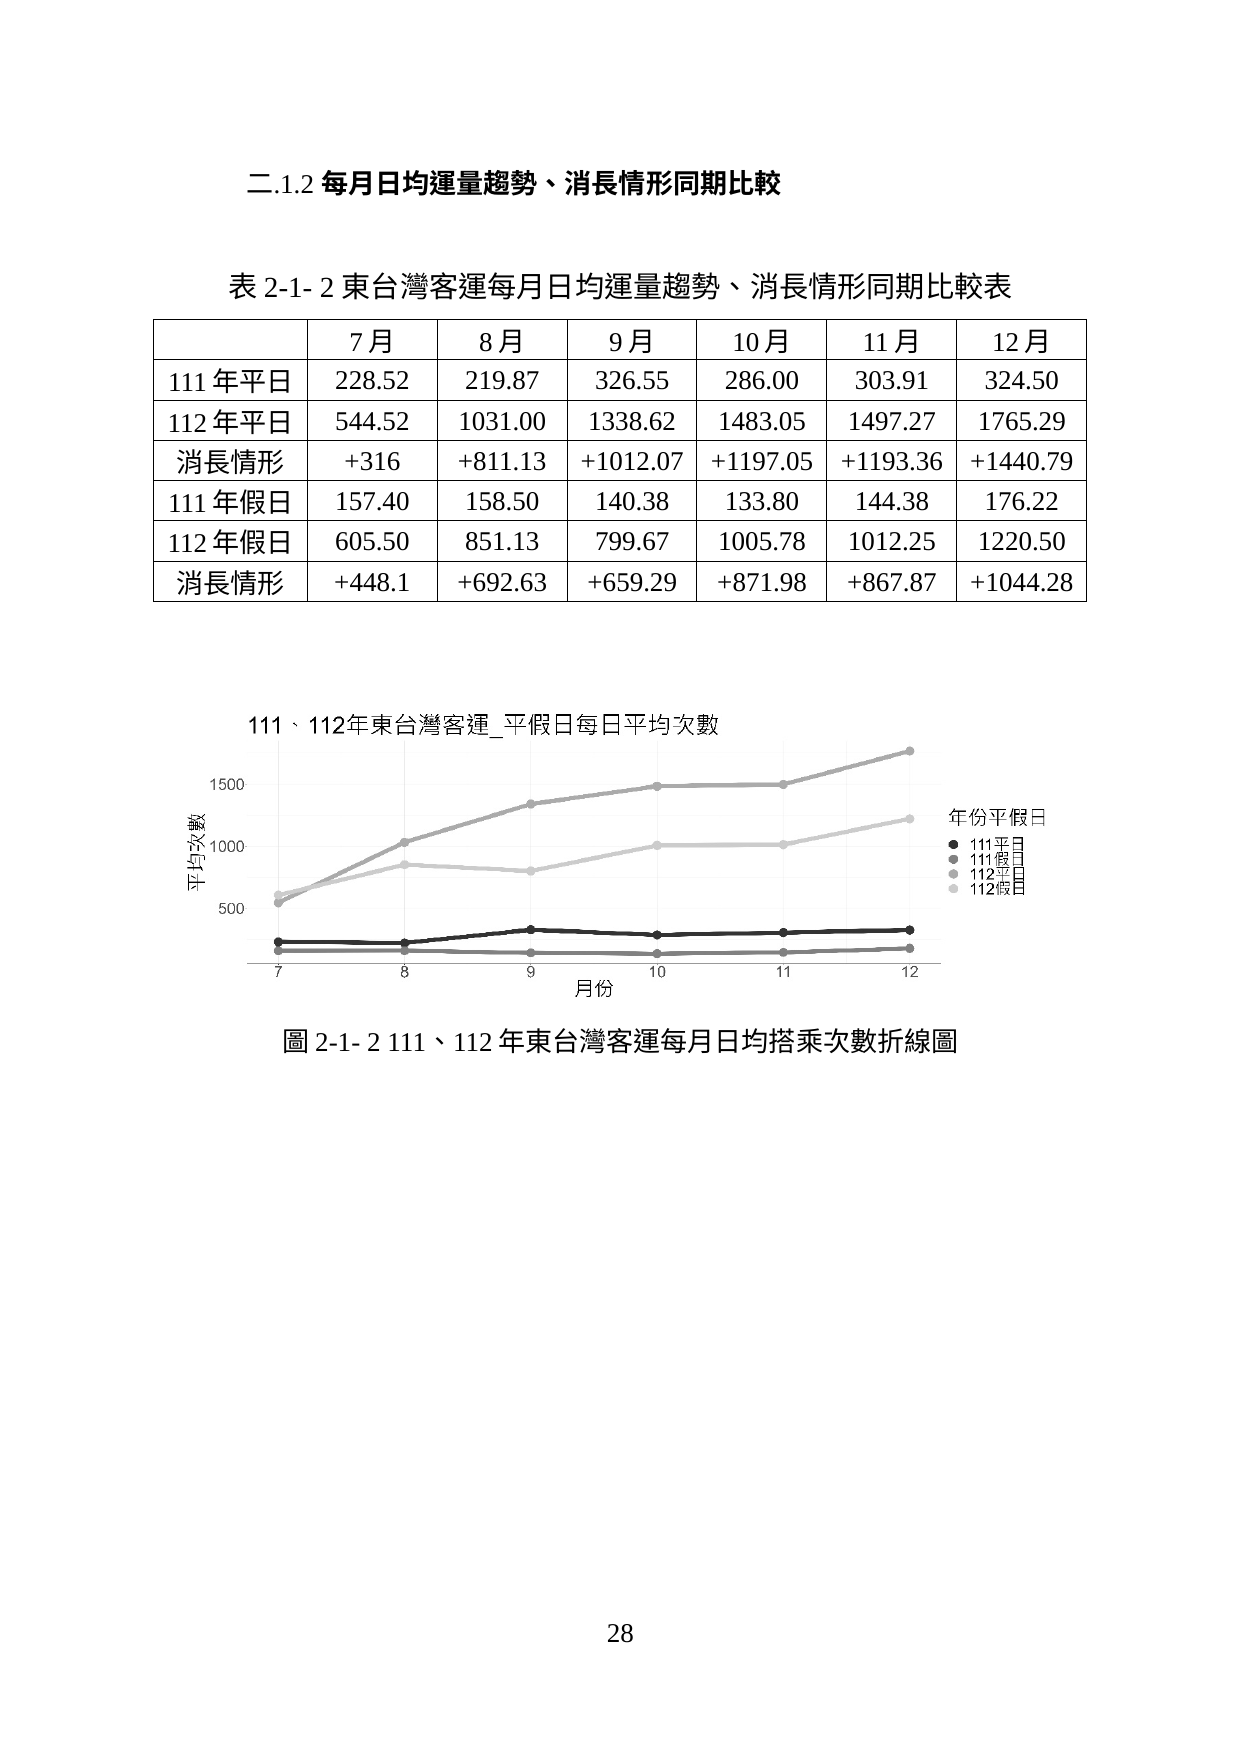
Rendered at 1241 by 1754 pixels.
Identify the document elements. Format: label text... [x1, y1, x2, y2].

table_cell 112年平日 [154, 401, 307, 440]
table_cell 544.52 [308, 401, 437, 440]
table_cell 1483.05 [697, 401, 826, 440]
table_cell 144.38 [827, 481, 956, 520]
table_cell +1440.79 [957, 441, 1086, 480]
table_cell 111年假日 [154, 481, 307, 520]
table_cell 326.55 [568, 360, 696, 399]
table_cell 219.87 [438, 360, 567, 399]
table_cell 消長情形 [154, 562, 307, 601]
table_header 11月 [827, 320, 956, 359]
table_cell 1031.00 [438, 401, 567, 440]
table_cell +659.29 [568, 562, 696, 601]
table_cell 1338.62 [568, 401, 696, 440]
table_cell 1220.50 [957, 521, 1086, 561]
table_header 9月 [568, 320, 696, 359]
table_cell 1012.25 [827, 521, 956, 561]
table_cell 158.50 [438, 481, 567, 520]
table_cell +1193.36 [827, 441, 956, 480]
table_cell +1044.28 [957, 562, 1086, 601]
table_cell 228.52 [308, 360, 437, 399]
subtitle 每月日均運量趨勢、消長情形同期比較 [217, 162, 1053, 202]
table_header [154, 320, 307, 359]
table_cell 324.50 [957, 360, 1086, 399]
table_cell 303.91 [827, 360, 956, 399]
table_cell 1005.78 [697, 521, 826, 561]
table_cell 133.80 [697, 481, 826, 520]
table_cell +811.13 [438, 441, 567, 480]
table_cell +448.1 [308, 562, 437, 601]
table_header 8月 [438, 320, 567, 359]
table_cell 1497.27 [827, 401, 956, 440]
table_cell +1197.05 [697, 441, 826, 480]
table_header 7月 [308, 320, 437, 359]
table_header 10月 [697, 320, 826, 359]
table_cell 111年平日 [154, 360, 307, 399]
table_cell 176.22 [957, 481, 1086, 520]
table_cell 112年假日 [154, 521, 307, 561]
table_cell 消長情形 [154, 441, 307, 480]
table_cell 799.67 [568, 521, 696, 561]
picture [187, 714, 1052, 1002]
table_cell +316 [308, 441, 437, 480]
text 表 2-1- 2 東台灣客運每月日均運量趨勢、消長情形同期比較表 [187, 264, 1053, 306]
table_cell 157.40 [308, 481, 437, 520]
table_cell 140.38 [568, 481, 696, 520]
table_cell +867.87 [827, 562, 956, 601]
table_cell +692.63 [438, 562, 567, 601]
table_cell 605.50 [308, 521, 437, 561]
table_cell +871.98 [697, 562, 826, 601]
table_header 12月 [957, 320, 1086, 359]
table_cell +1012.07 [568, 441, 696, 480]
table_cell 851.13 [438, 521, 567, 561]
table_cell 286.00 [697, 360, 826, 399]
table_cell 1765.29 [957, 401, 1086, 440]
text 圖 2-1- 2 111、112年東台灣客運每月日均搭乘次數折線圖 [187, 1020, 1053, 1059]
